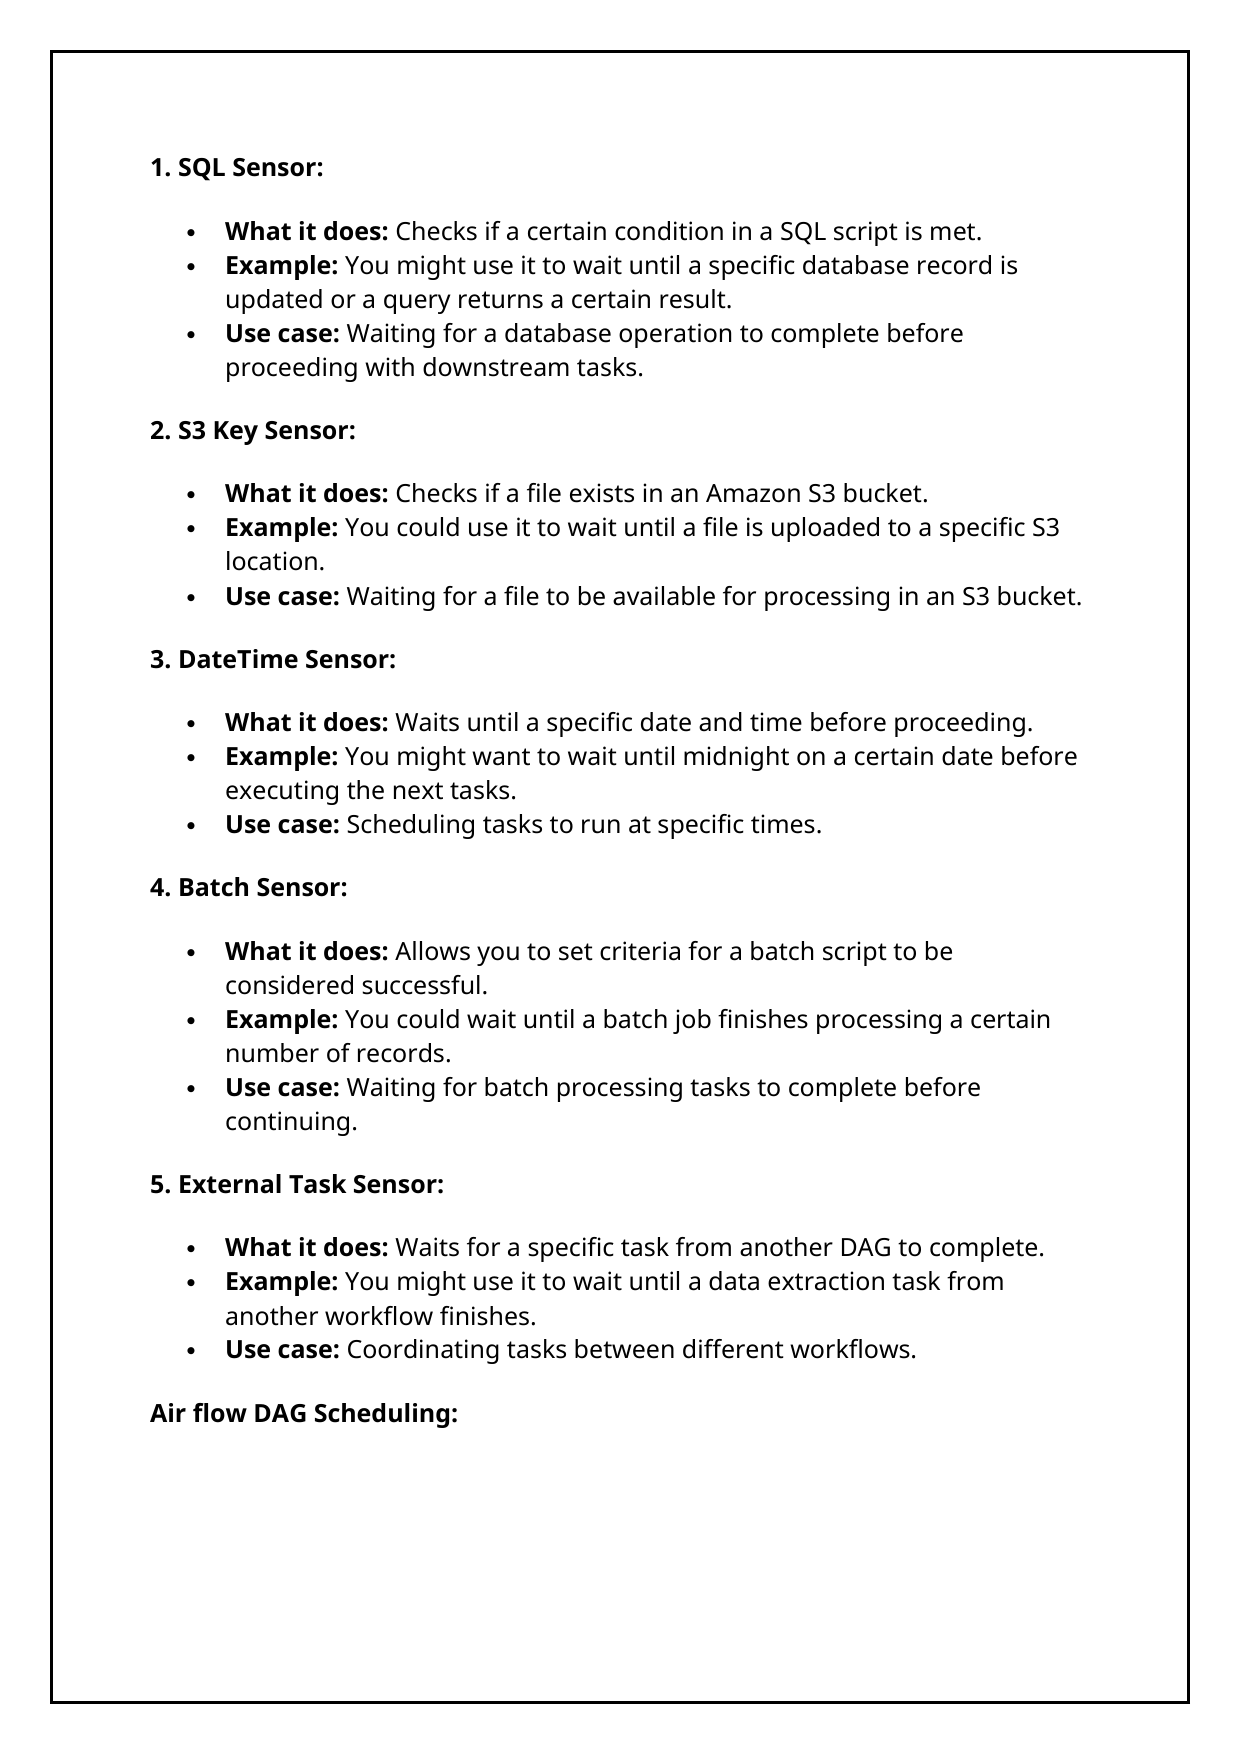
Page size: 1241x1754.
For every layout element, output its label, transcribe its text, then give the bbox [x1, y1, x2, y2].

list Use case: Waiting for a database operation to complete before proceeding with downstream tasks. [187, 315, 1090, 383]
list What it does: Waits until a specific date and time before proceeding. [187, 704, 1090, 739]
list Example: You might want to wait until midnight on a certain date before executing the next tasks. [187, 739, 1090, 807]
list Use case: Coordinating tasks between different workflows. [187, 1332, 1090, 1366]
list Example: You might use it to wait until a data extraction task from another workflow finishes. [187, 1264, 1090, 1332]
list Example: You might use it to wait until a specific database record is updated or a query returns a certain result. [187, 247, 1090, 315]
text 5. External Task Sensor: [150, 1167, 1090, 1201]
list What it does: Checks if a file exists in an Amazon S3 bucket. [187, 476, 1090, 510]
list Use case: Waiting for batch processing tasks to complete before continuing. [187, 1069, 1090, 1138]
text 1. SQL Sensor: [150, 150, 1090, 184]
list Use case: Waiting for a file to be available for processing in an S3 bucket. [187, 578, 1090, 612]
text 2. S3 Key Sensor: [150, 413, 1090, 447]
list What it does: Waits for a specific task from another DAG to complete. [187, 1230, 1090, 1264]
text 4. Batch Sensor: [150, 870, 1090, 904]
list What it does: Checks if a certain condition in a SQL script is met. [187, 213, 1090, 247]
list Example: You could wait until a batch job finishes processing a certain number of records. [187, 1001, 1090, 1069]
list Use case: Scheduling tasks to run at specific times. [187, 807, 1090, 841]
list What it does: Allows you to set criteria for a batch script to be considered successful. [187, 933, 1090, 1001]
text Air flow DAG Scheduling: [150, 1395, 1090, 1429]
list Example: You could use it to wait until a file is uploaded to a specific S3 location. [187, 510, 1090, 578]
text 3. DateTime Sensor: [150, 641, 1090, 675]
